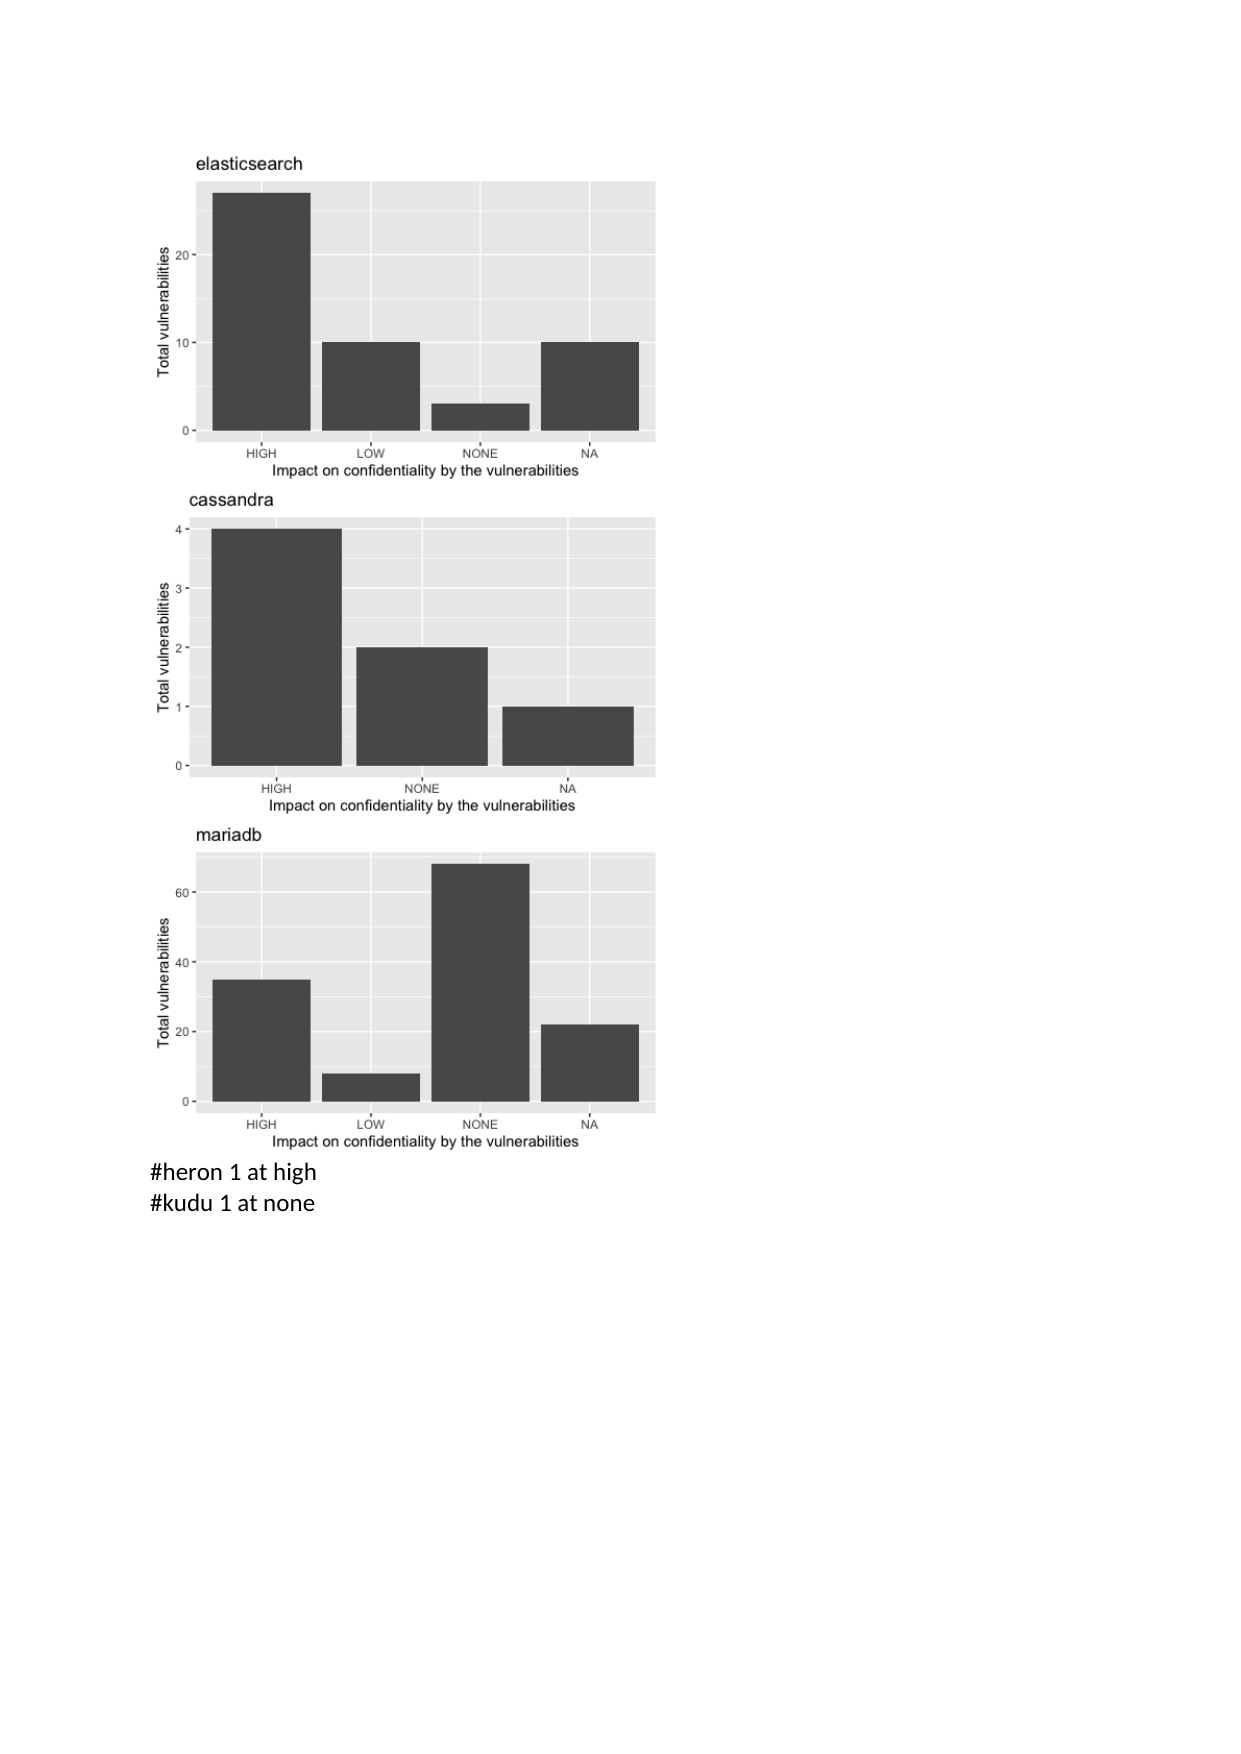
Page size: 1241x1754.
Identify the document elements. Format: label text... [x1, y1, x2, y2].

picture [150, 150, 663, 1157]
text #kudu 1 at none [150, 1187, 1090, 1217]
text #heron 1 at high [150, 1156, 1090, 1187]
